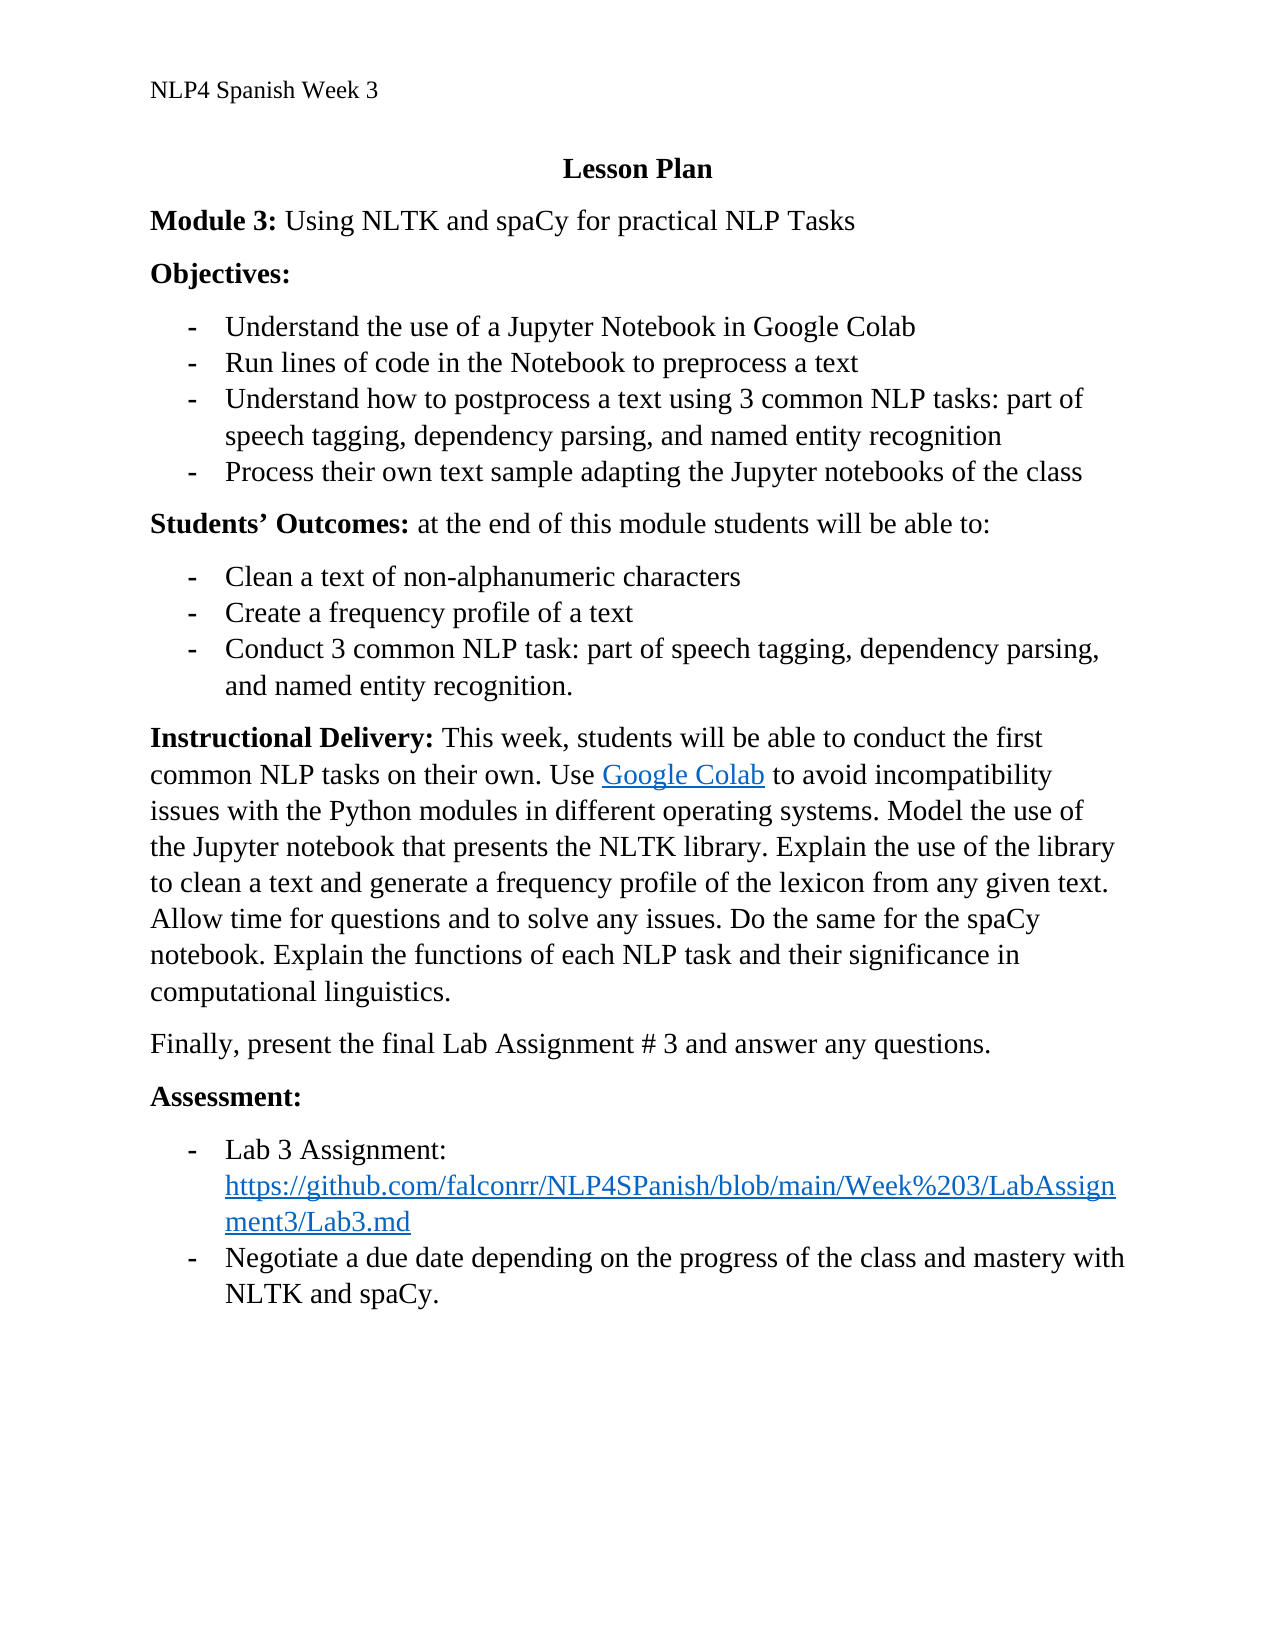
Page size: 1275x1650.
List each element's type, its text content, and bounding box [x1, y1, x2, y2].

list Conduct 3 common NLP task: part of speech tagging, dependency parsing, and named entity recognition. [187, 632, 1125, 701]
list Negotiate a due date depending on the progress of the class and mastery with NLTK and spaCy. [187, 1241, 1125, 1310]
list Understand how to postprocess a text using 3 common NLP tasks: part of speech tagging, dependency parsing, and named entity recognition [187, 381, 1125, 451]
list Create a frequency profile of a text [187, 596, 1125, 629]
text Students’ Outcomes: at the end of this module students will be able to: [150, 507, 1125, 540]
list Clean a text of non-alphanumeric characters [187, 559, 1125, 593]
text Instructional Delivery: This week, students will be able to conduct the first common NLP tasks on their own. Use Google Colab to avoid incompatibility issues with the Python modules in different operating systems. Model the use of the Jupyter notebook that presents the NLTK library. Explain the use of the library to clean a text and generate a frequency profile of the lexicon from any given text. Allow time for questions and to solve any issues. Do the same for the spaCy notebook. Explain the functions of each NLP task and their significance in computational linguistics. [150, 721, 1125, 1007]
list Understand the use of a Jupyter Notebook in Google Colab [187, 309, 1125, 343]
list Run lines of code in the Notebook to preprocess a text [187, 345, 1125, 379]
list Process their own text sample adapting the Jupyter notebooks of the class [187, 454, 1125, 487]
text Assessment: [150, 1079, 1125, 1113]
list Lab 3 Assignment: https://github.com/falconrr/NLP4SPanish/blob/main/Week%203/LabAssignment3/Lab3.md [187, 1132, 1125, 1238]
text Lesson Plan [150, 151, 1125, 184]
text Finally, present the final Lab Assignment # 3 and answer any questions. [150, 1026, 1125, 1060]
text Module 3: Using NLTK and spaCy for practical NLP Tasks [150, 203, 1125, 237]
text Objectives: [150, 256, 1125, 290]
